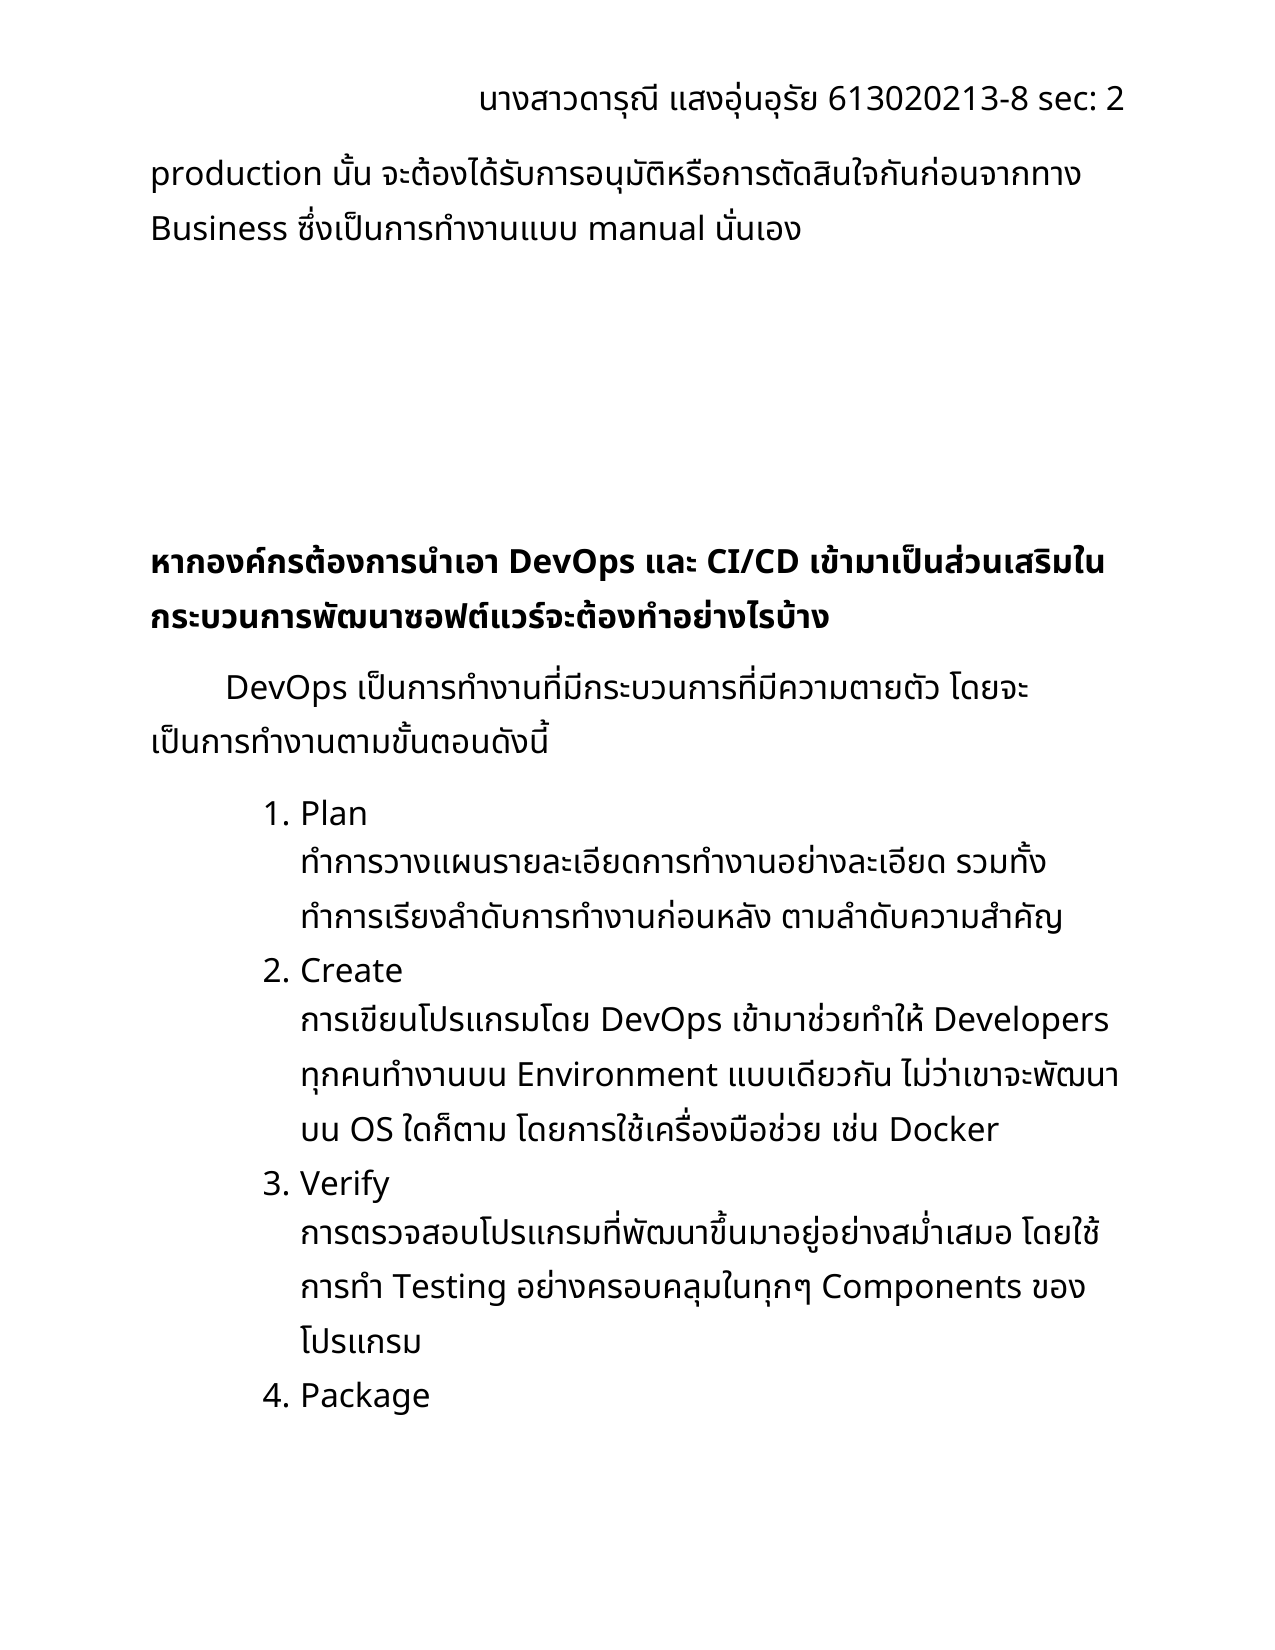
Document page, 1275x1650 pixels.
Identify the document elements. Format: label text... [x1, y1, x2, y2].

text DevOps เป็นการทำงานที่มีกระบวนการที่มีความตายตัว โดยจะเป็นการทำงานตามขั้นตอนดังนี้ [150, 664, 1125, 769]
text หากองค์กรต้องการนำเอา DevOps และ CI/CD เข้ามาเป็นส่วนเสริมในกระบวนการพัฒนาซอฟต์แวร์จะต้องทำอย่างไรบ้าง [150, 538, 1125, 643]
list Package [262, 1372, 1125, 1418]
list การเขียนโปรแกรมโดย DevOps เข้ามาช่วยทำให้ Developers ทุกคนทำงานบน Environment แบบเดียวกัน ไม่ว่าเขาจะพัฒนาบน OS ใดก็ตาม โดยการใช้เครื่องมือช่วย เช่น Docker [300, 996, 1125, 1156]
list Plan [262, 789, 1125, 835]
list Create [262, 947, 1125, 993]
list ทำการวางแผนรายละเอียดการทำงานอย่างละเอียด รวมทั้งทำการเรียงลำดับการทำงานก่อนหลัง ตามลำดับความสำคัญ [300, 838, 1125, 943]
list Verify [262, 1160, 1125, 1205]
list การตรวจสอบโปรแกรมที่พัฒนาขึ้นมาอยู่อย่างสม่ำเสมอ โดยใช้การทำ Testing อย่างครอบคลุมในทุกๆ Components ของโปรแกรม [300, 1209, 1125, 1368]
